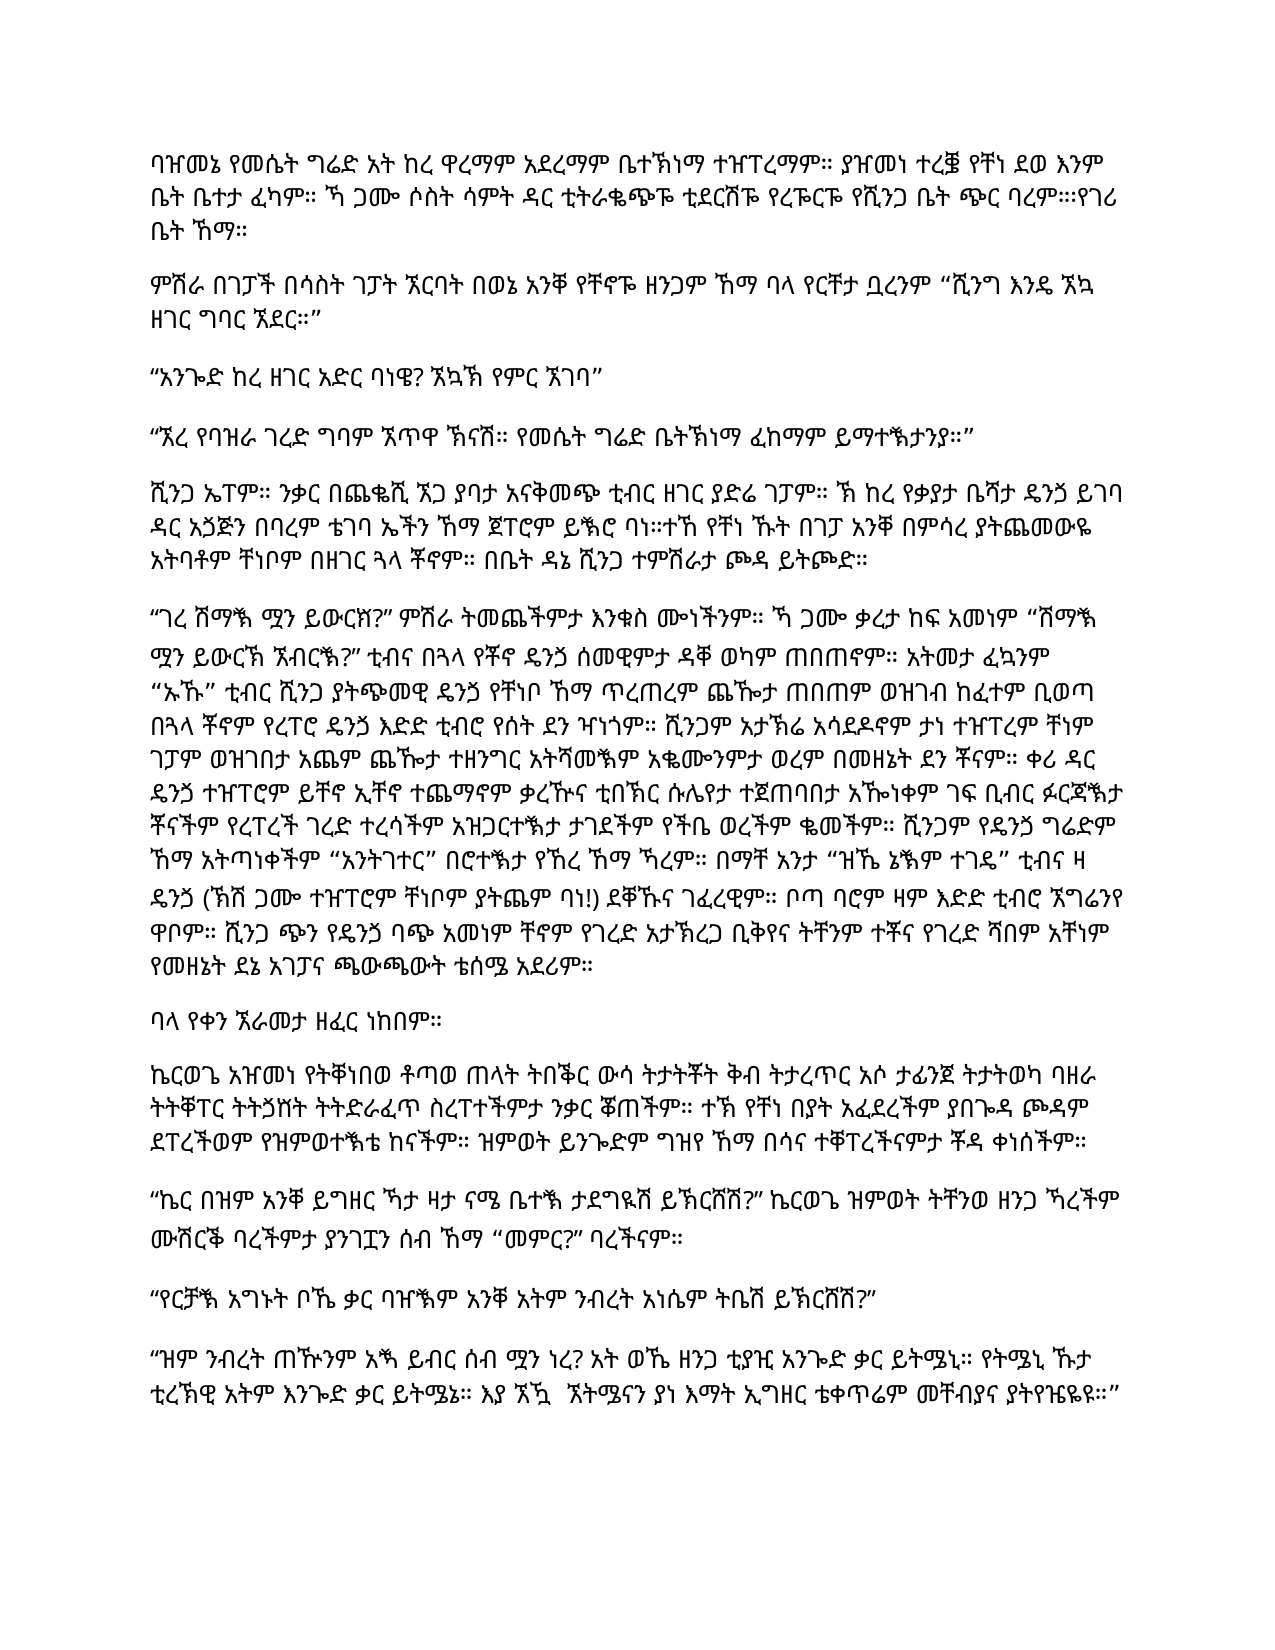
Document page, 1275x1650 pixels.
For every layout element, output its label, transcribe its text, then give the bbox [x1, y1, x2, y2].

text ምሽራ በገፓች በሳስት ገፓት ኧርባት በወኔ አንቐ የቸኖᎌ ዘንጋም ኸማ ባላ የርቸታ ቧረንም “ሺንግ እንዴ ኧኳ ዘገር ግባር ኧደር።” [150, 271, 1125, 334]
text ባዠመኔ የመሴት ግሬድ አት ከረ ዋረማም አደረማም ቤተኽነማ ተዠፐረማም። ያዠመነ ተረቜ የቸነ ደወ እንም ቤት ቤተታ ፈካም። ኻ ጋᎀ ሶስት ሳምት ዳር ቲትራቈጭᎌ ቲደርሽᎌ የረᎌርᎌ የሺንጋ ቤት ጭር ባረም።፡የገሪ ቤት ኸማ። [150, 150, 1125, 246]
text “የርቻⷕ አግኑት ቦኼ ቃር ባዠⷕም አንቐ አትም ንብረት አነሴም ትቤሽ ይኽርሸሽ?” [150, 1282, 1125, 1316]
text “አንጐድ ከረ ዘገር አድር ባነዌ? ኧኳኽ የምር ኧገባ” [150, 359, 1125, 393]
text “ኬር በዝም አንቐ ይግዘር ኻታ ዛታ ናሜ ቤተⷕ ታደግዪሽ ይኽርሸሽ?” ኬርወጌ ዝምወት ትቸንወ ዘንጋ ኻረችም ሙሽርቕ ባረችምታ ያንገፗን ሰብ ኸማ “መምር?” ባረችናም። [150, 1183, 1125, 1256]
text ባላ የቀን ኧራመታ ዘፈር ነከበም። [150, 1007, 1125, 1036]
text ሺንጋ ኤፐም። ንቃር በጨቈሺ ኧጋ ያባታ አናቅመጭ ቲብር ዘገር ያድሬ ገፓም። ኽ ከረ የቃያታ ቤሻታ ዴንⷛ ይገባ ዳር አⷛጅን በባረም ቴገባ ኤችን ኸማ ጀፐሮም ይⷕሮ ባነ።ተኸ የቸነ ኹት በገፓ አንቐ በምሳረ ያትጨመውዬ አትባቶም ቸነቦም በዘገር ጓላ ቾኖም። በቤት ዳኔ ሺንጋ ተምሽራታ ጮዳ ይትጮድ። [150, 479, 1125, 576]
text ኬርወጌ አዠመነ የትቐነበወ ቶጣወ ጠላት ትበቕር ውሳ ትታትቾት ቅብ ትታረጥር አሶ ታፊንጀ ትታትወካ ባዘራ ትትቐፐር ትትⷛⷈት ትትድራፈጥ ስረፐተችምታ ንቃር ቖጠችም። ተኽ የቸነ በያት አፈደረችም ያበጐዳ ጮዳም ደፐረችወም የዝምወተⷕቴ ከናችም። ዝምወት ይንጐድም ግዝየ ኸማ በሳና ተቐፐረችናምታ ቾዳ ቀነሰችም። [150, 1061, 1125, 1157]
text “ዝም ንብረት ጠዅንም አⷓ ይብር ሰብ ሟን ነረ? አት ወኼ ዘንጋ ቲያዢ አንጐድ ቃር ይትᎂኒ። የትᎂኒ ኹታ ቲረኽዊ አትም እንጐድ ቃር ይትᎂኔ። እያ ኧዃ ኧትᎂናን ያነ እማት ኢግዘር ቴቀጥሬም መቸብያና ያትየዤዬዩ።” [150, 1342, 1125, 1409]
text “ኧረ የባዝራ ገረድ ግባም ኧጥዋ ኽናሽ። የመሴት ግሬድ ቤትኽነማ ፈከማም ይማተⷕታንያ።” [150, 419, 1125, 453]
text “ገረ ሽማⷕ ሟን ይውርⷍ?” ምሽራ ትመጨችምታ እንቁስ ᎀነችንም። ኻ ጋᎀ ቃረታ ከፍ አመነም “ሽማⷕ ሟን ይውርኽ ኧብርⷕ?” ቲብና በጓላ የቾኖ ዴንⷛ ሰመዊምታ ዳቐ ወካም ጠበጠኖም። አትመታ ፈኳንም “ኡኹ” ቲብር ሺንጋ ያትጭመዊ ዴንⷛ የቸነቦ ኸማ ጥረጠረም ጨዀታ ጠበጠም ወዝገብ ከፈተም ቢወጣ በጓላ ቾኖም የረፐሮ ዴንⷛ እድድ ቲብሮ የሰት ደን ዣነጎም። ሺንጋም አታኽሬ አሳደዶኖም ታነ ተዠፐረም ቸነም ገፓም ወዝገበታ አጨም ጨዀታ ተዘንግር አትሻመⷕም አቈᎀንምታ ወረም በመዘኔት ደን ቾናም። ቀሪ ዳር ዴንⷛ ተዠፐሮም ይቸኖ ኢቸኖ ተጨማኖም ቃረዅና ቲበኽር ሱሌየታ ተጀጠባበታ አዀነቀም ገፍ ቢብር ፉርጃⷕታ ቾናችም የረፐረች ገረድ ተረሳችም አዝጋርተⷕታ ታገደችም የችቤ ወረችም ቈመችም። ሺንጋም የዴንⷛ ግሬድም ኸማ አትጣነቀችም “አንትገተር” በሮተⷕታ የኸረ ኸማ ኻረም። በማቸ አንታ “ዝኼ ኔⷕም ተገዴ” ቲብና ዛ ዴንⷛ (ኽሽ ጋᎀ ተዠፐሮም ቸነቦም ያትጨም ባነ!) ደቐኹና ገፈረዊም። ቦጣ ባሮም ዛም እድድ ቲብሮ ኧግሬንየ ዋቦም። ሺንጋ ጭን የዴንⷛ ባጭ አመነም ቸኖም የገረድ አታኽረጋ ቢቅየና ትቸንም ተቾና የገረድ ሻበም አቸነም የመዘኔት ደኔ አገፓና ጫውጫውት ቴሰᎂ አደሪም። [150, 601, 1125, 982]
